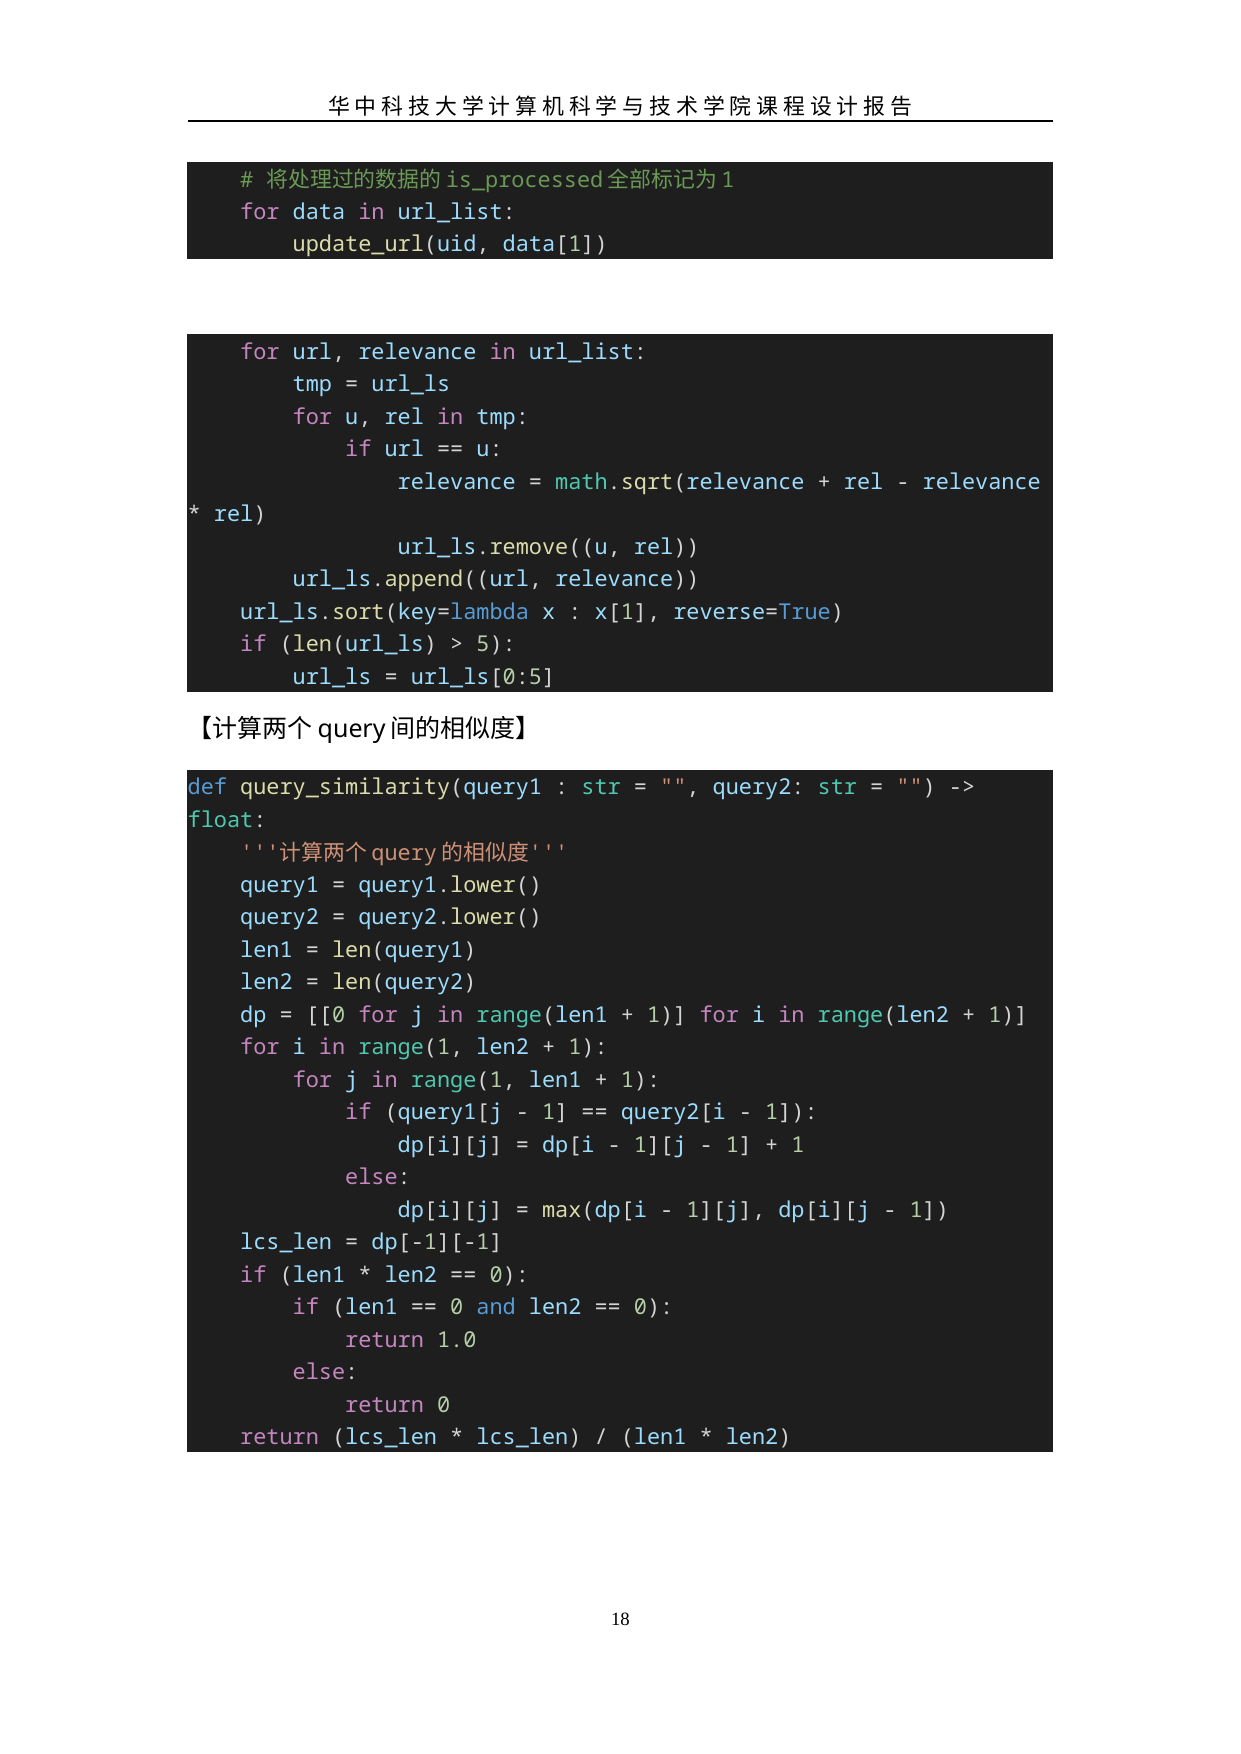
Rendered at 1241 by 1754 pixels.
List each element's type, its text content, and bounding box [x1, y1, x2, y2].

text dp = [[0 for j in range(len1 + 1)] for i in range(len2 + 1)] [187, 997, 1053, 1030]
text if url == u: [187, 432, 1053, 464]
text if (query1[j - 1] == query2[i - 1]): [187, 1095, 1053, 1127]
text url_ls = url_ls[0:5] [187, 659, 1053, 692]
text 【计算两个query间的相似度】 [187, 708, 1053, 744]
text len1 = len(query1) [187, 932, 1053, 965]
text for u, rel in tmp: [187, 399, 1053, 432]
text tmp = url_ls [187, 367, 1053, 399]
text url_ls.append((url, relevance)) [187, 562, 1053, 594]
text for j in range(1, len1 + 1): [187, 1062, 1053, 1095]
text query1 = query1.lower() [187, 867, 1053, 900]
text return (lcs_len * lcs_len) / (len1 * len2) [187, 1420, 1053, 1452]
text relevance = math.sqrt(relevance + rel - relevance * rel) [187, 464, 1053, 529]
text lcs_len = dp[-1][-1] [187, 1225, 1053, 1257]
text '''计算两个query的相似度''' [187, 835, 1053, 867]
text dp[i][j] = dp[i - 1][j - 1] + 1 [187, 1127, 1053, 1160]
text url_ls.sort(key=lambda x : x[1], reverse=True) [187, 594, 1053, 627]
text return 0 [187, 1387, 1053, 1420]
text if (len(url_ls) > 5): [187, 627, 1053, 659]
text for url, relevance in url_list: [187, 334, 1053, 367]
text len2 = len(query2) [187, 965, 1053, 997]
text update_url(uid, data[1]) [187, 227, 1053, 259]
text dp[i][j] = max(dp[i - 1][j], dp[i][j - 1]) [187, 1192, 1053, 1225]
text else: [187, 1355, 1053, 1387]
text if (len1 * len2 == 0): [187, 1257, 1053, 1290]
text for i in range(1, len2 + 1): [187, 1030, 1053, 1062]
text else: [187, 1160, 1053, 1192]
text def query_similarity(query1 : str = "", query2: str = "") -> float: [187, 770, 1053, 835]
text if (len1 == 0 and len2 == 0): [187, 1290, 1053, 1322]
text for data in url_list: [187, 194, 1053, 227]
text # 将处理过的数据的is_processed全部标记为1 [187, 162, 1053, 194]
text url_ls.remove((u, rel)) [187, 529, 1053, 562]
text return 1.0 [187, 1322, 1053, 1355]
text query2 = query2.lower() [187, 900, 1053, 932]
